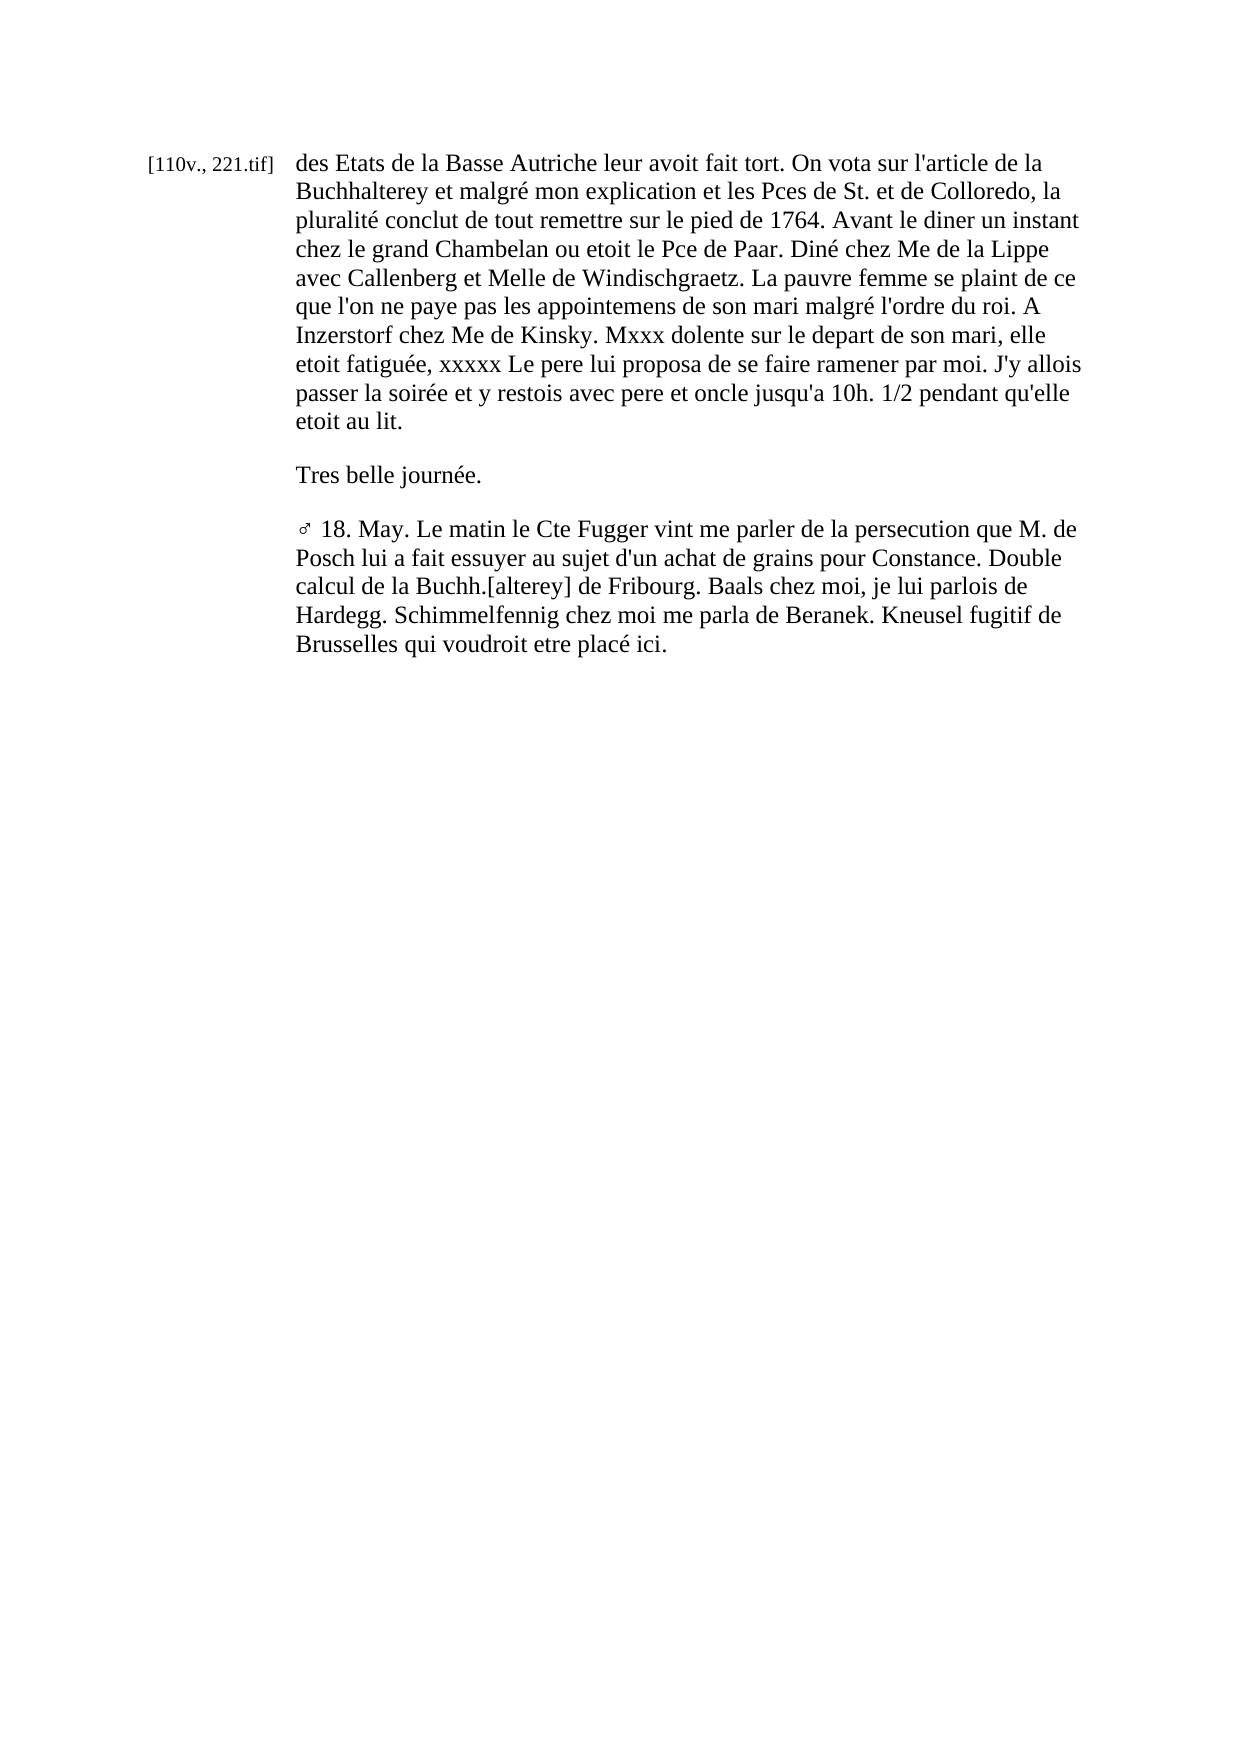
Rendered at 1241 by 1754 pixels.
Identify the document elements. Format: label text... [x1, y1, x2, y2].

text [110v., 221.tif] des Etats de la Basse Autriche leur avoit fait tort. On vota sur l'article de la Buchhalterey et malgré mon explication et les Pces de St. et de Colloredo, la pluralité conclut de tout remettre sur le pied de 1764. Avant le diner un instant chez le grand Chambelan ou etoit le Pce de Paar. Diné chez Me de la Lippe avec Callenberg et Melle de Windischgraetz. La pauvre femme se plaint de ce que l'on ne paye pas les appointemens de son mari malgré l'ordre du roi. A Inzerstorf chez Me de Kinsky. Mxxx dolente sur le depart de son mari, elle etoit fatiguée, xxxxx Le pere lui proposa de se faire ramener par moi. J'y allois passer la soirée et y restois avec pere et oncle jusqu'a 10h. 1/2 pendant qu'elle etoit au lit. [148, 148, 1093, 435]
text Tres belle journée. [295, 460, 1093, 489]
text ♂ 18. May. Le matin le Cte Fugger vint me parler de la persecution que M. de Posch lui a fait essuyer au sujet d'un achat de grains pour Constance. Double calcul de la Buchh.[alterey] de Fribourg. Baals chez moi, je lui parlois de Hardegg. Schimmelfennig chez moi me parla de Beranek. Kneusel fugitif de Brusselles qui voudroit etre placé ici. [295, 514, 1093, 658]
